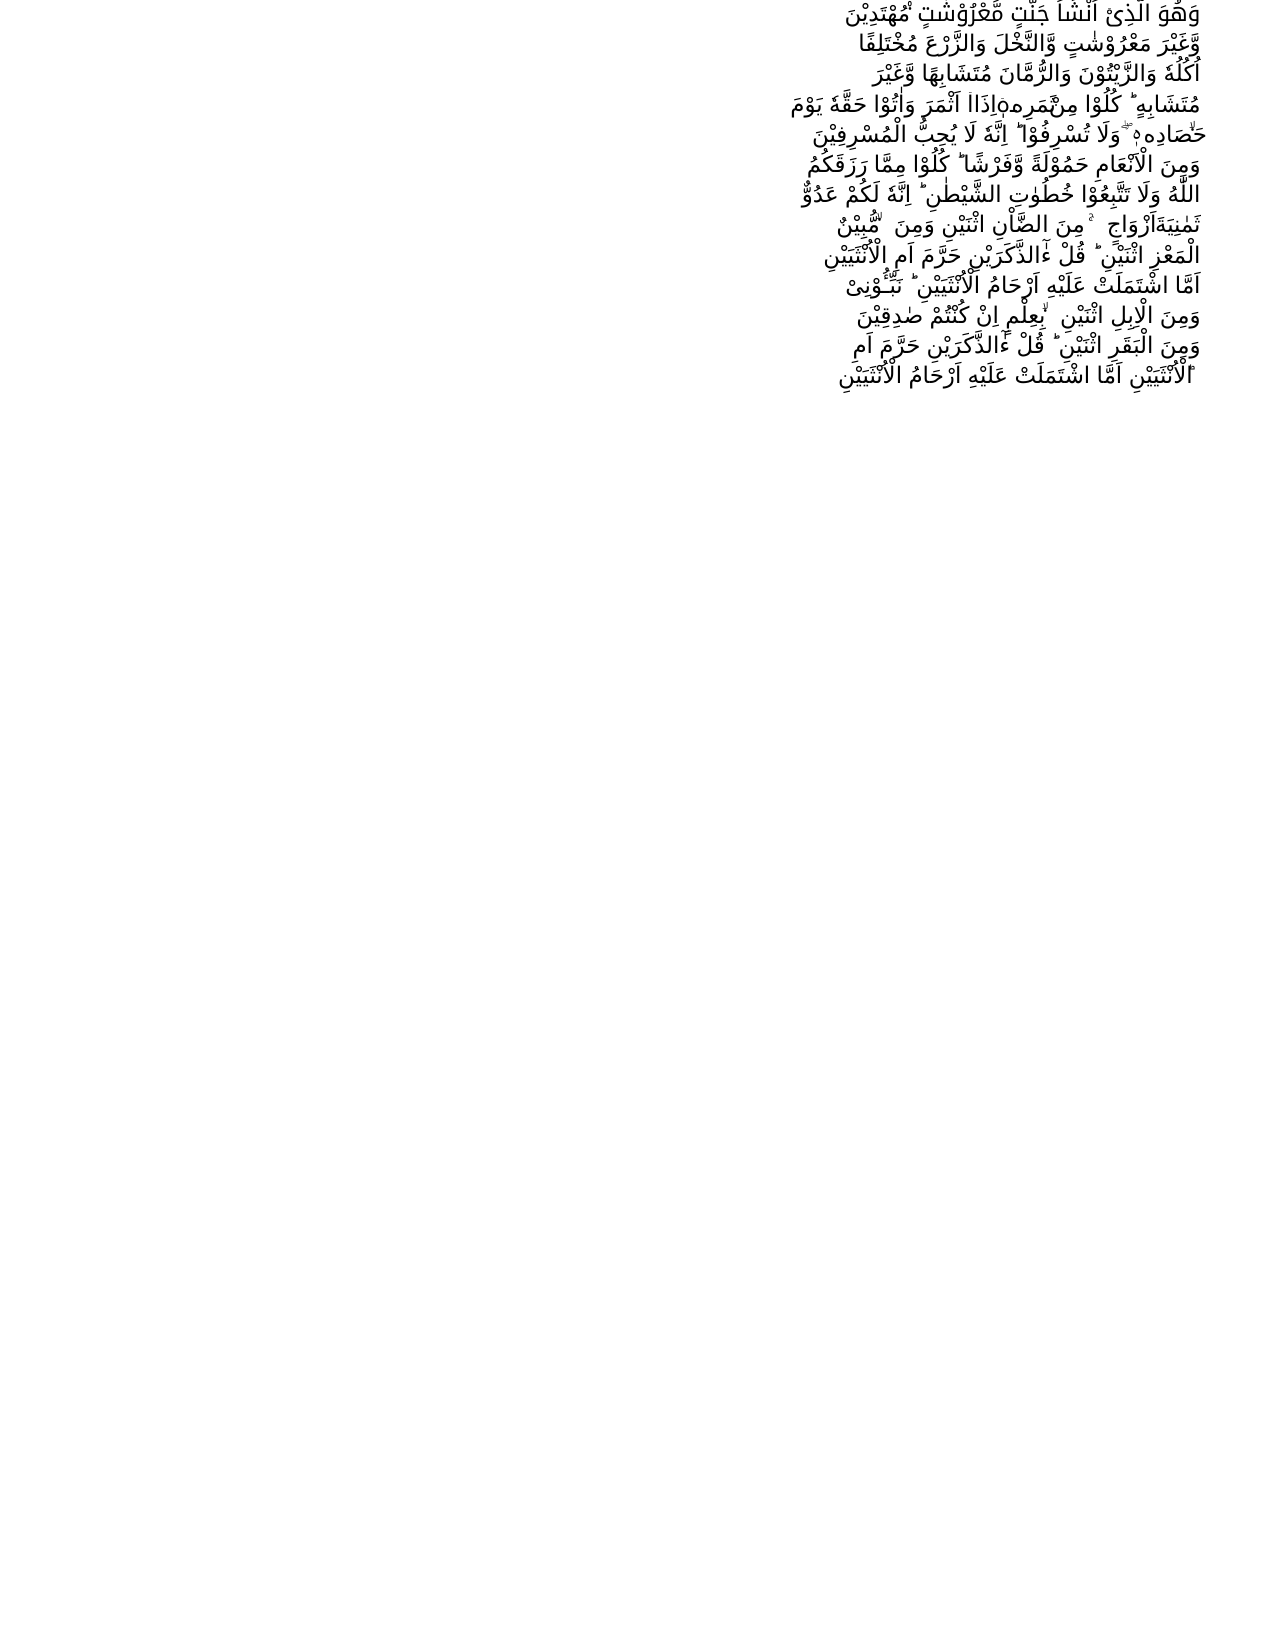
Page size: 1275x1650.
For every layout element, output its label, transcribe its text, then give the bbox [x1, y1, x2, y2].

text وَمِنَ الْبَقَرِ اثْنَیْنِ ؕ قُلْ ءٰٓالذَّكَرَیْنِ حَرَّمَ اَمِ [75, 332, 1200, 359]
text بِعِلْمٍ اِنْ كُنْتُمْ صٰدِقِیْنَ ۟ۙ وَمِنَ الْاِبِلِ اثْنَیْنِ [75, 302, 1200, 328]
text مُهْتَدِیْنَ ۟۠ وَهُوَ الَّذِیْۤ اَنْشَاَ جَنّٰتٍ مَّعْرُوْشٰتٍ [75, 0, 1200, 26]
text وَمِنَ الْاَنْعَامِ حَمُوْلَةً وَّفَرْشًا ؕ كُلُوْا مِمَّا رَزَقَكُمُ [75, 151, 1200, 177]
text مُّبِیْنٌ ۟ۙ ثَمٰنِیَةَ اَزْوَاجٍ ۚ مِنَ الضَّاْنِ اثْنَیْنِ وَمِنَ [75, 211, 1200, 238]
text مُتَشَابِهٍ ؕ كُلُوْا مِنْ ثَمَرِهٖۤ اِذَاۤ اَثْمَرَ وَاٰتُوْا حَقَّهٗ یَوْمَ [75, 91, 1200, 117]
text اَمَّا اشْتَمَلَتْ عَلَیْهِ اَرْحَامُ الْاُنْثَیَیْنِ ؕ نَبِّـُٔوْنِیْ [75, 272, 1200, 298]
text وَّغَیْرَ مَعْرُوْشٰتٍ وَّالنَّخْلَ وَالزَّرْعَ مُخْتَلِفًا [75, 30, 1200, 57]
text حَصَادِهٖ ۖؗ وَلَا تُسْرِفُوْا ؕ اِنَّهٗ لَا یُحِبُّ الْمُسْرِفِیْنَ ۟ۙ [75, 121, 1200, 147]
text اللّٰهُ وَلَا تَتَّبِعُوْا خُطُوٰتِ الشَّیْطٰنِ ؕ اِنَّهٗ لَكُمْ عَدُوٌّ [75, 181, 1200, 208]
text اُكُلُهٗ وَالزَّیْتُوْنَ وَالرُّمَّانَ مُتَشَابِهًا وَّغَیْرَ [75, 60, 1200, 87]
text الْمَعْزِ اثْنَیْنِ ؕ قُلْ ءٰٓالذَّكَرَیْنِ حَرَّمَ اَمِ الْاُنْثَیَیْنِ [75, 242, 1200, 268]
text الْاُنْثَیَیْنِ اَمَّا اشْتَمَلَتْ عَلَیْهِ اَرْحَامُ الْاُنْثَیَیْنِ ؕ [75, 362, 1200, 389]
